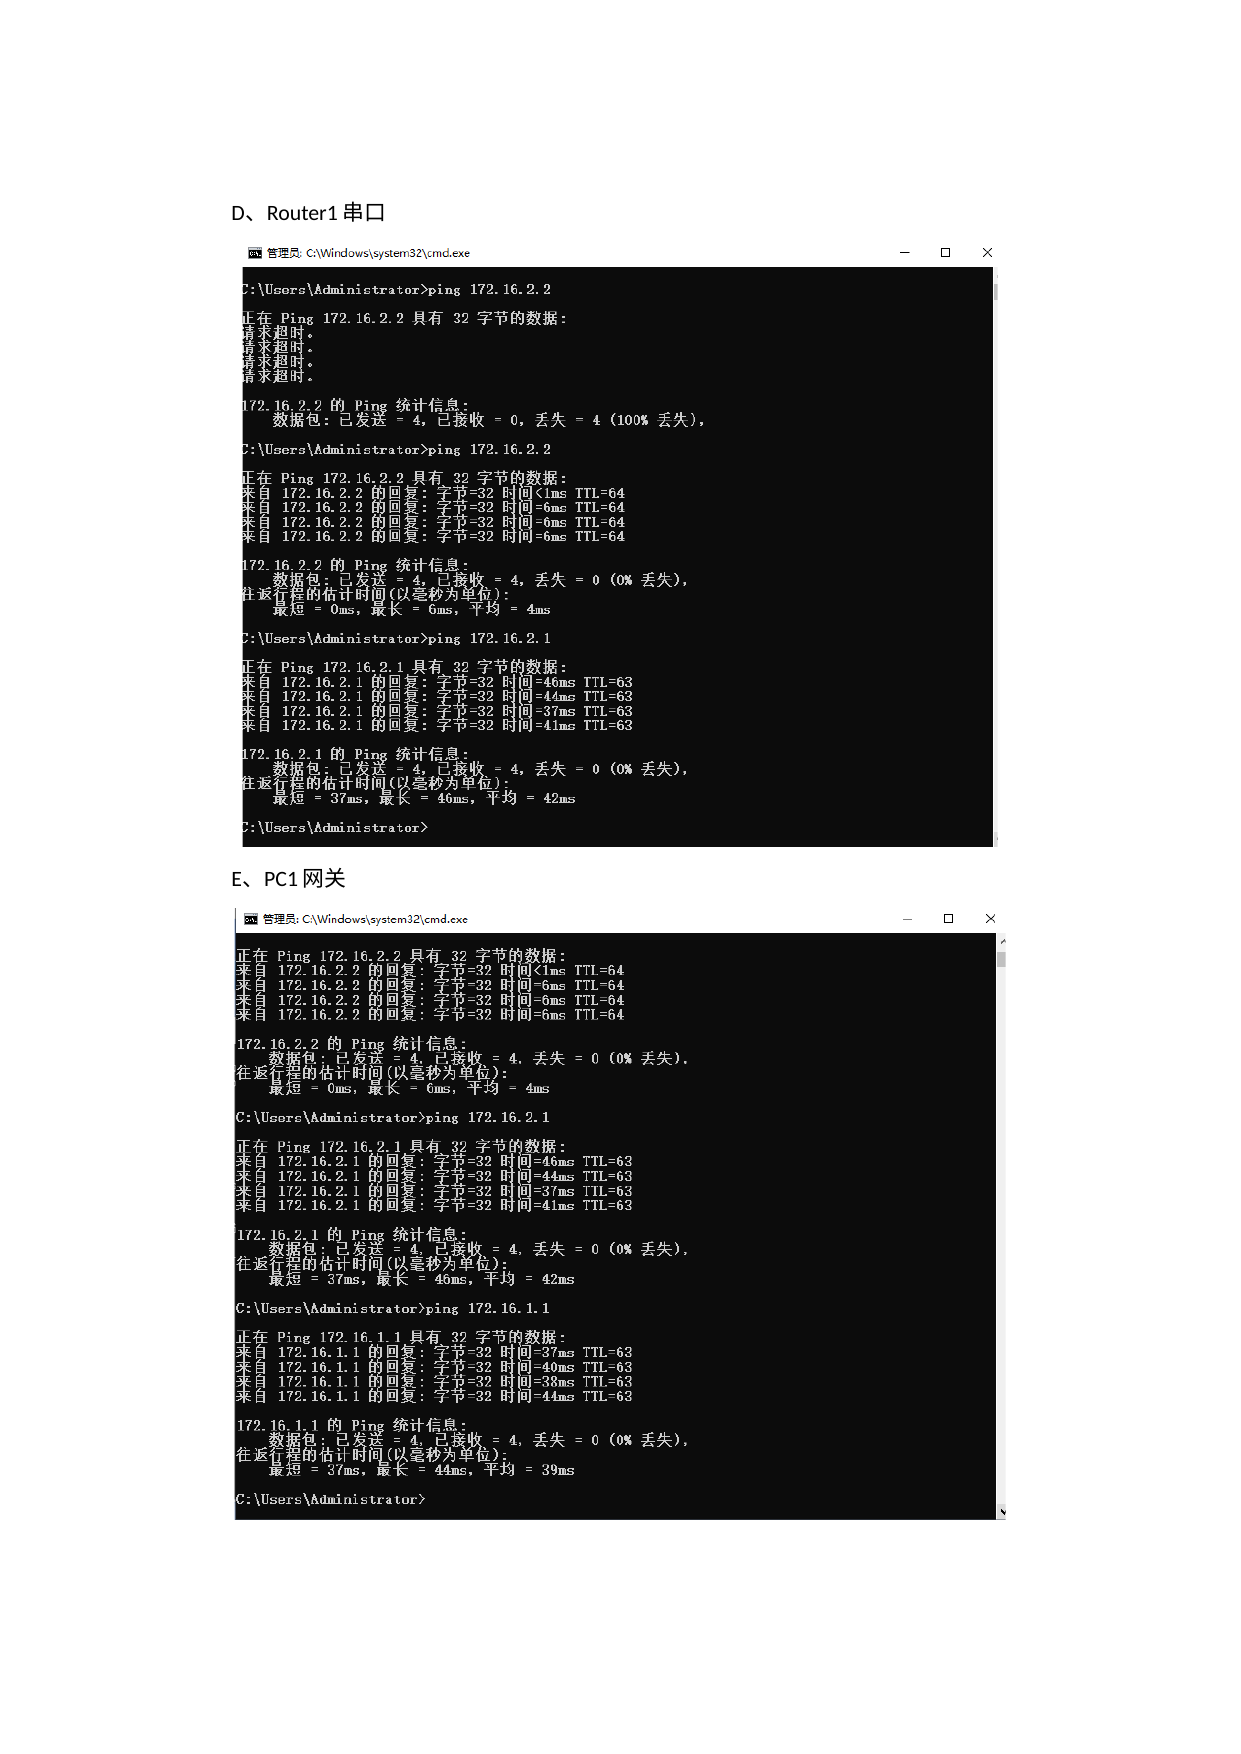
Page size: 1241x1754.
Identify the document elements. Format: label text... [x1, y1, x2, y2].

text E、PC1网关 [187, 860, 1053, 893]
picture [234, 908, 1006, 1520]
picture [242, 242, 998, 847]
text D、Router1串口 [187, 194, 1053, 227]
